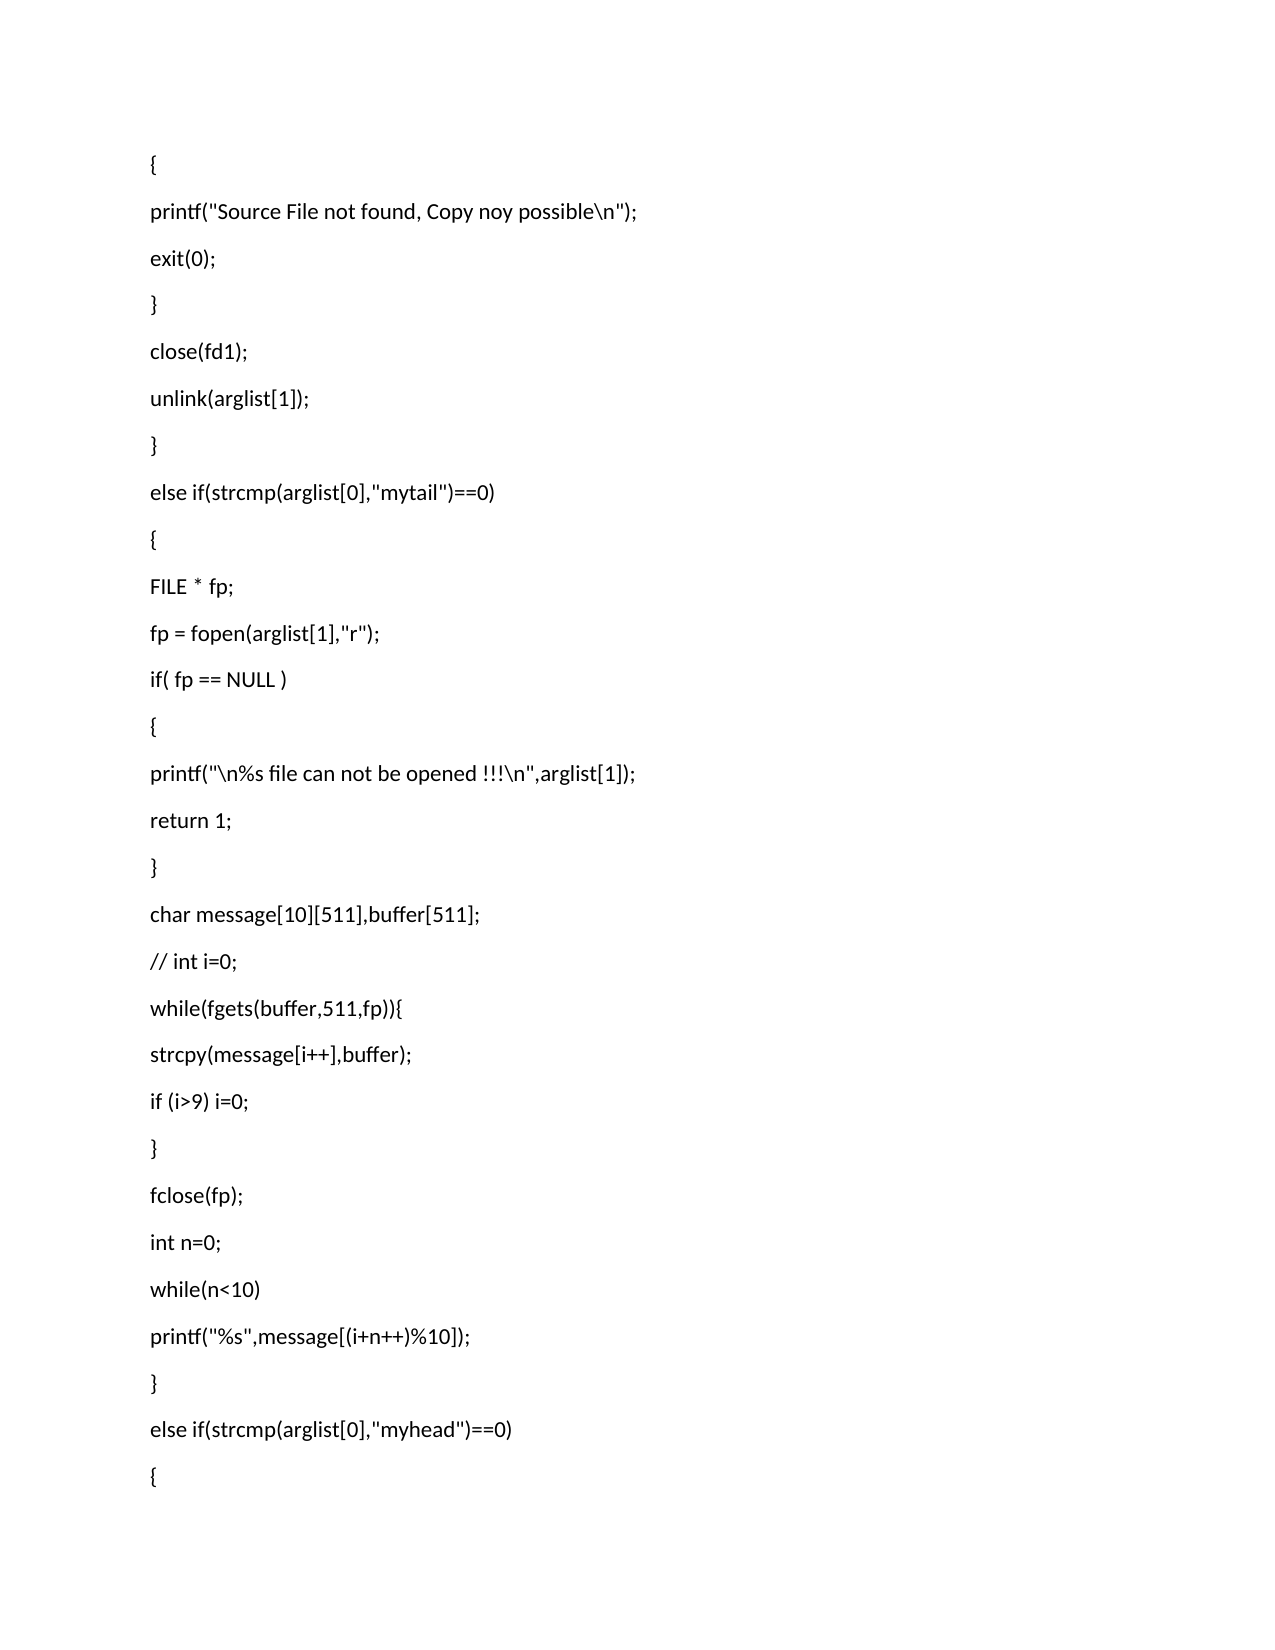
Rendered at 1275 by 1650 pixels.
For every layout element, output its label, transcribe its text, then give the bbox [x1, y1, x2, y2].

text { [150, 712, 1125, 741]
text if (i>9) i=0; [150, 1087, 1125, 1116]
text else if(strcmp(arglist[0],"myhead")==0) [150, 1416, 1125, 1444]
text printf("\n%s file can not be opened !!!\n",arglist[1]); [150, 759, 1125, 787]
text } [150, 1134, 1125, 1162]
text while(n<10) [150, 1275, 1125, 1303]
text return 1; [150, 806, 1125, 834]
text // int i=0; [150, 947, 1125, 975]
text } [150, 1369, 1125, 1397]
text while(fgets(buffer,511,fp)){ [150, 994, 1125, 1022]
text fp = fopen(arglist[1],"r"); [150, 619, 1125, 647]
text { [150, 150, 1125, 178]
text } [150, 431, 1125, 459]
text } [150, 853, 1125, 881]
text int n=0; [150, 1228, 1125, 1256]
text } [150, 291, 1125, 319]
text fclose(fp); [150, 1181, 1125, 1209]
text printf("%s",message[(i+n++)%10]); [150, 1322, 1125, 1350]
text close(fd1); [150, 337, 1125, 366]
text { [150, 525, 1125, 553]
text printf("Source File not found, Copy noy possible\n"); [150, 197, 1125, 225]
text unlink(arglist[1]); [150, 384, 1125, 412]
text { [150, 1462, 1125, 1491]
text if( fp == NULL ) [150, 666, 1125, 694]
text char message[10][511],buffer[511]; [150, 900, 1125, 928]
text else if(strcmp(arglist[0],"mytail")==0) [150, 478, 1125, 506]
text exit(0); [150, 244, 1125, 272]
text strcpy(message[i++],buffer); [150, 1041, 1125, 1069]
text FILE * fp; [150, 572, 1125, 600]
